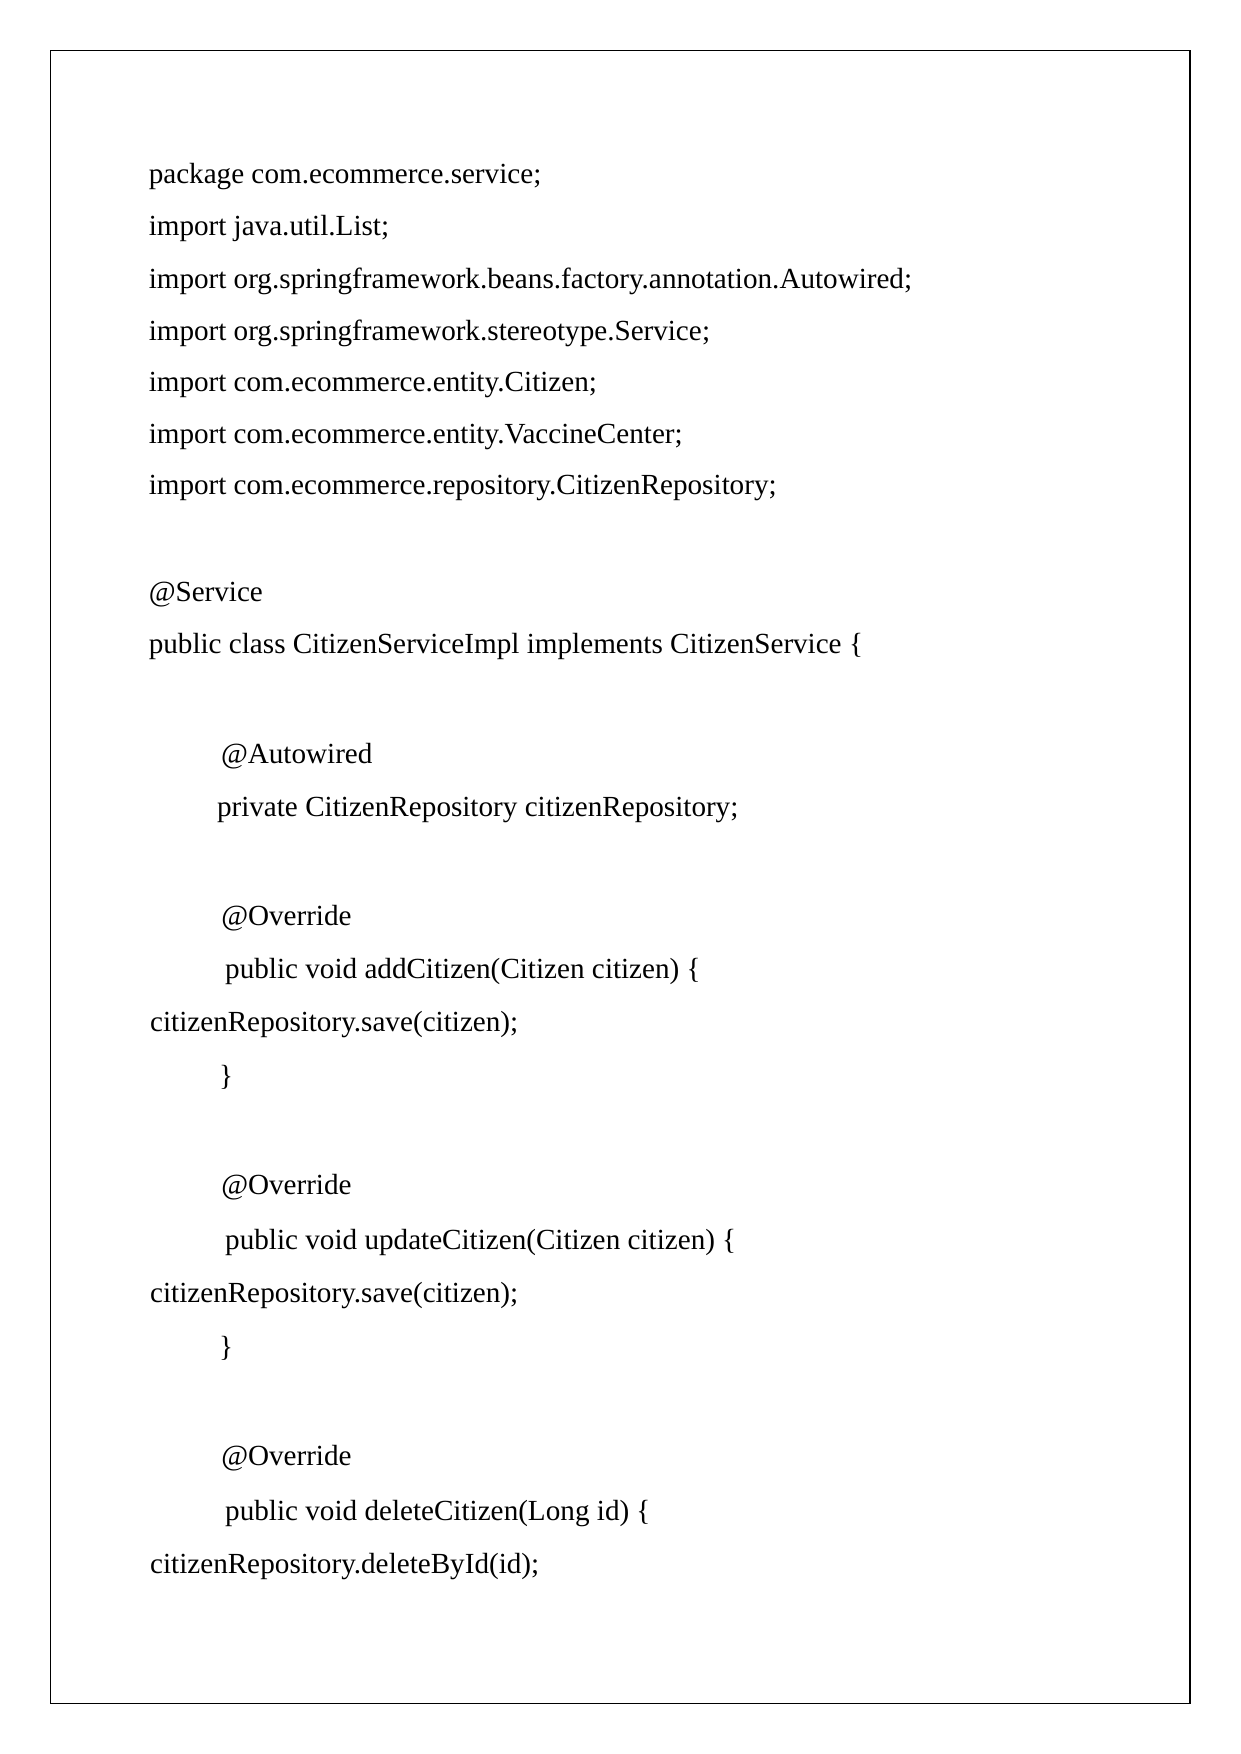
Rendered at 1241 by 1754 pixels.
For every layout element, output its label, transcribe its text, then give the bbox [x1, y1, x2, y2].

text public void updateCitizen(Citizen citizen) { citizenRepository.save(citizen); [148, 1222, 1083, 1309]
text package com.ecommerce.service; [148, 156, 1083, 189]
text @Override [148, 1167, 1087, 1201]
text import com.ecommerce.entity.VaccineCenter; [148, 416, 783, 449]
text import org.springframework.stereotype.Service; [148, 313, 1016, 346]
text } [148, 1329, 1087, 1362]
text @Autowired [148, 736, 1087, 770]
text @Service [148, 574, 1083, 607]
text private CitizenRepository citizenRepository; [148, 789, 1087, 822]
text public void deleteCitizen(Long id) { citizenRepository.deleteById(id); [148, 1493, 1022, 1579]
text @Override [148, 898, 1087, 932]
text public class CitizenServiceImpl implements CitizenService { [148, 627, 1083, 660]
text import org.springframework.beans.factory.annotation.Autowired; [148, 261, 1016, 294]
text import java.util.List; [148, 208, 1083, 242]
text } [148, 1058, 1087, 1092]
text import com.ecommerce.entity.Citizen; [148, 364, 783, 398]
text public void addCitizen(Citizen citizen) { citizenRepository.save(citizen); [148, 951, 1048, 1038]
text import com.ecommerce.repository.CitizenRepository; [148, 467, 783, 501]
text @Override [148, 1438, 1087, 1472]
